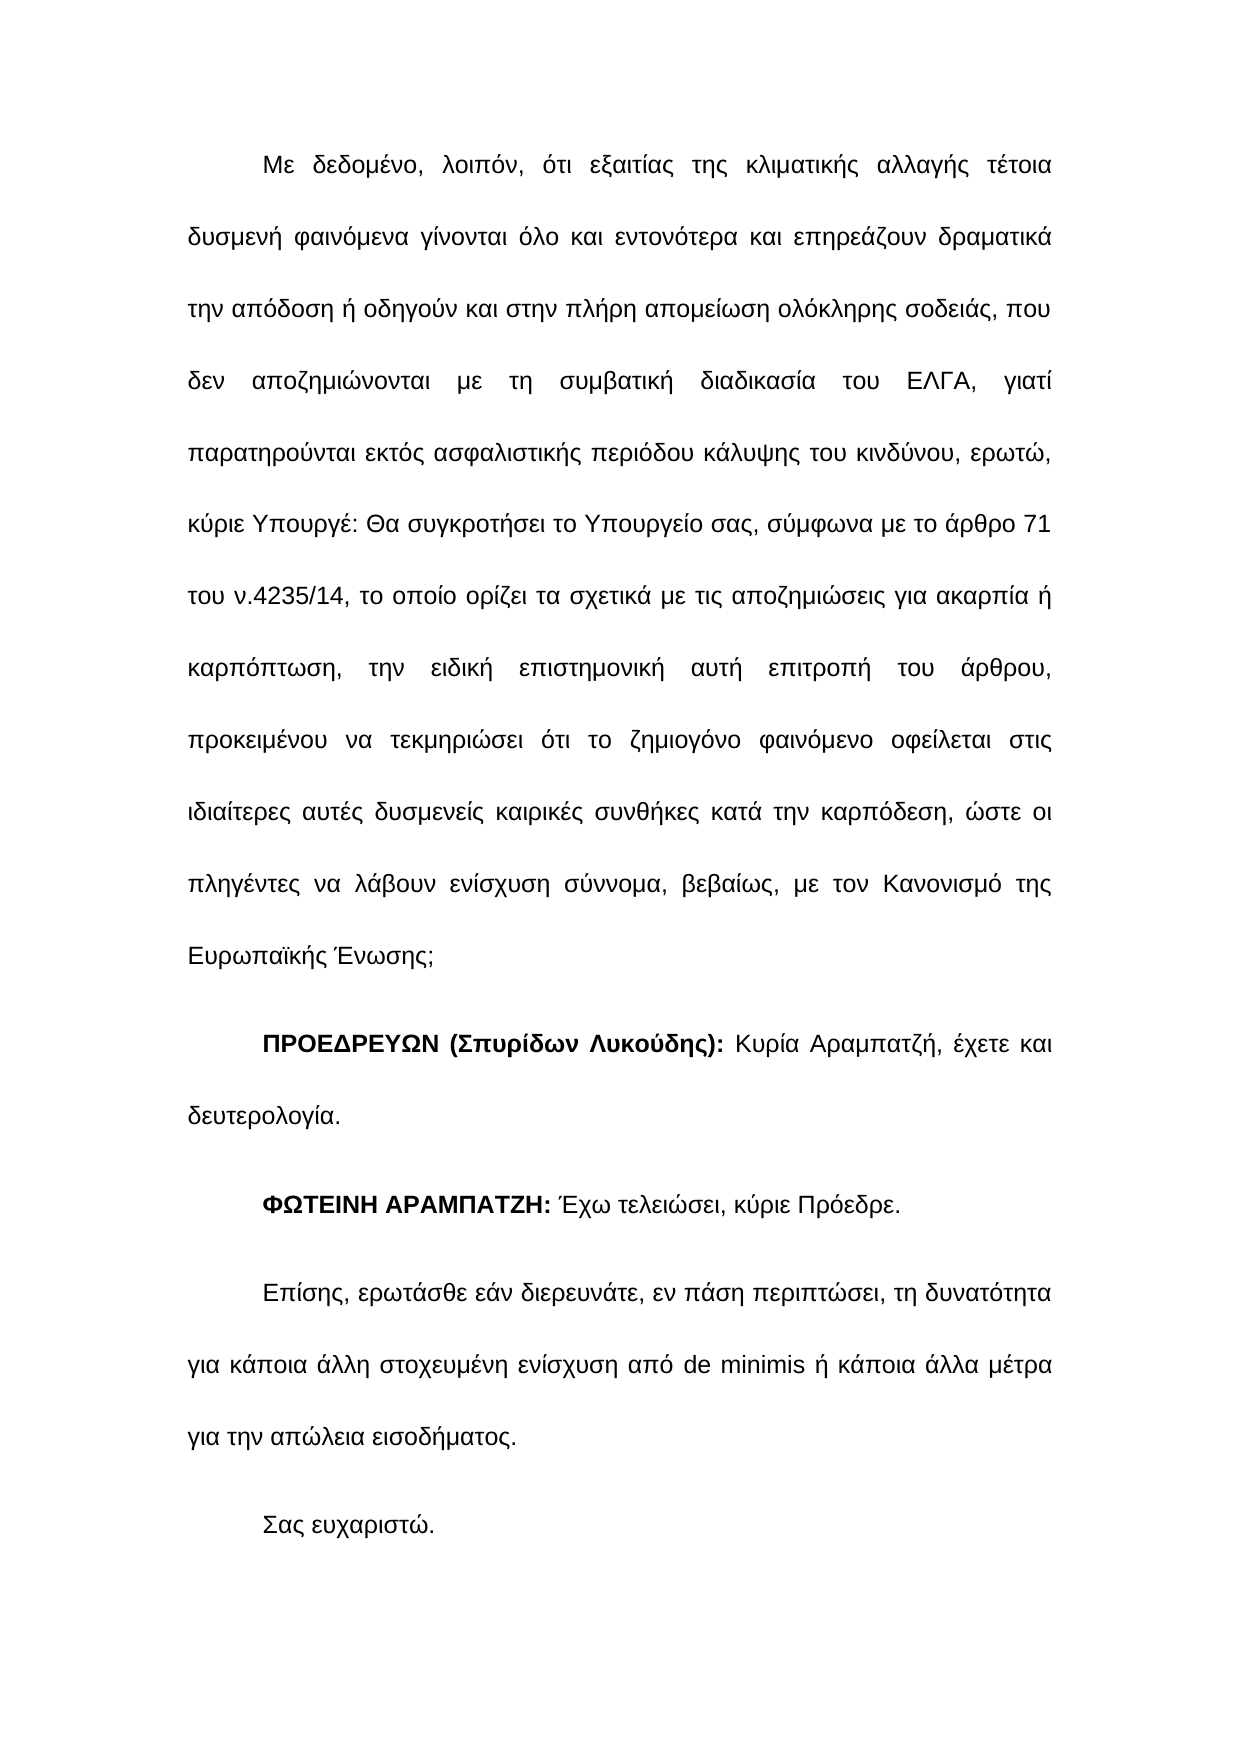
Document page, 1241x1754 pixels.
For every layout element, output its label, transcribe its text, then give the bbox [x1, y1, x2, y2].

text Σας ευχαριστώ. [187, 1510, 1053, 1539]
text ΠΡΟΕΔΡΕΥΩΝ (Σπυρίδων Λυκούδης): Κυρία Αραμπατζή, έχετε και δευτερολογία. [187, 1029, 1053, 1130]
text Με δεδομένο, λοιπόν, ότι εξαιτίας της κλιματικής αλλαγής τέτοια δυσμενή φαινόμενα γίνονται όλο και εντονότερα και επηρεάζουν δραματικά την απόδοση ή οδηγούν και στην πλήρη απομείωση ολόκληρης σοδειάς, που δεν αποζημιώνονται με τη συμβατική διαδικασία του ΕΛΓΑ, γιατί παρατηρούνται εκτός ασφαλιστικής περιόδου κάλυψης του κινδύνου, ερωτώ, κύριε Υπουργέ: Θα συγκροτήσει το Υπουργείο σας, σύμφωνα με το άρθρο 71 του ν.4235/14, το οποίο ορίζει τα σχετικά με τις αποζημιώσεις για ακαρπία ή καρπόπτωση, την ειδική επιστημονική αυτή επιτροπή του άρθρου, προκειμένου να τεκμηριώσει ότι το ζημιογόνο φαινόμενο οφείλεται στις ιδιαίτερες αυτές δυσμενείς καιρικές συνθήκες κατά την καρπόδεση, ώστε οι πληγέντες να λάβουν ενίσχυση σύννομα, βεβαίως, με τον Κανονισμό της Ευρωπαϊκής Ένωσης; [187, 150, 1053, 969]
text Επίσης, ερωτάσθε εάν διερευνάτε, εν πάση περιπτώσει, τη δυνατότητα για κάποια άλλη στοχευμένη ενίσχυση από de minimis ή κάποια άλλα μέτρα για την απώλεια εισοδήματος. [187, 1278, 1053, 1451]
text ΦΩΤΕΙΝΗ ΑΡΑΜΠΑΤΖΗ: Έχω τελειώσει, κύριε Πρόεδρε. [187, 1189, 1053, 1218]
